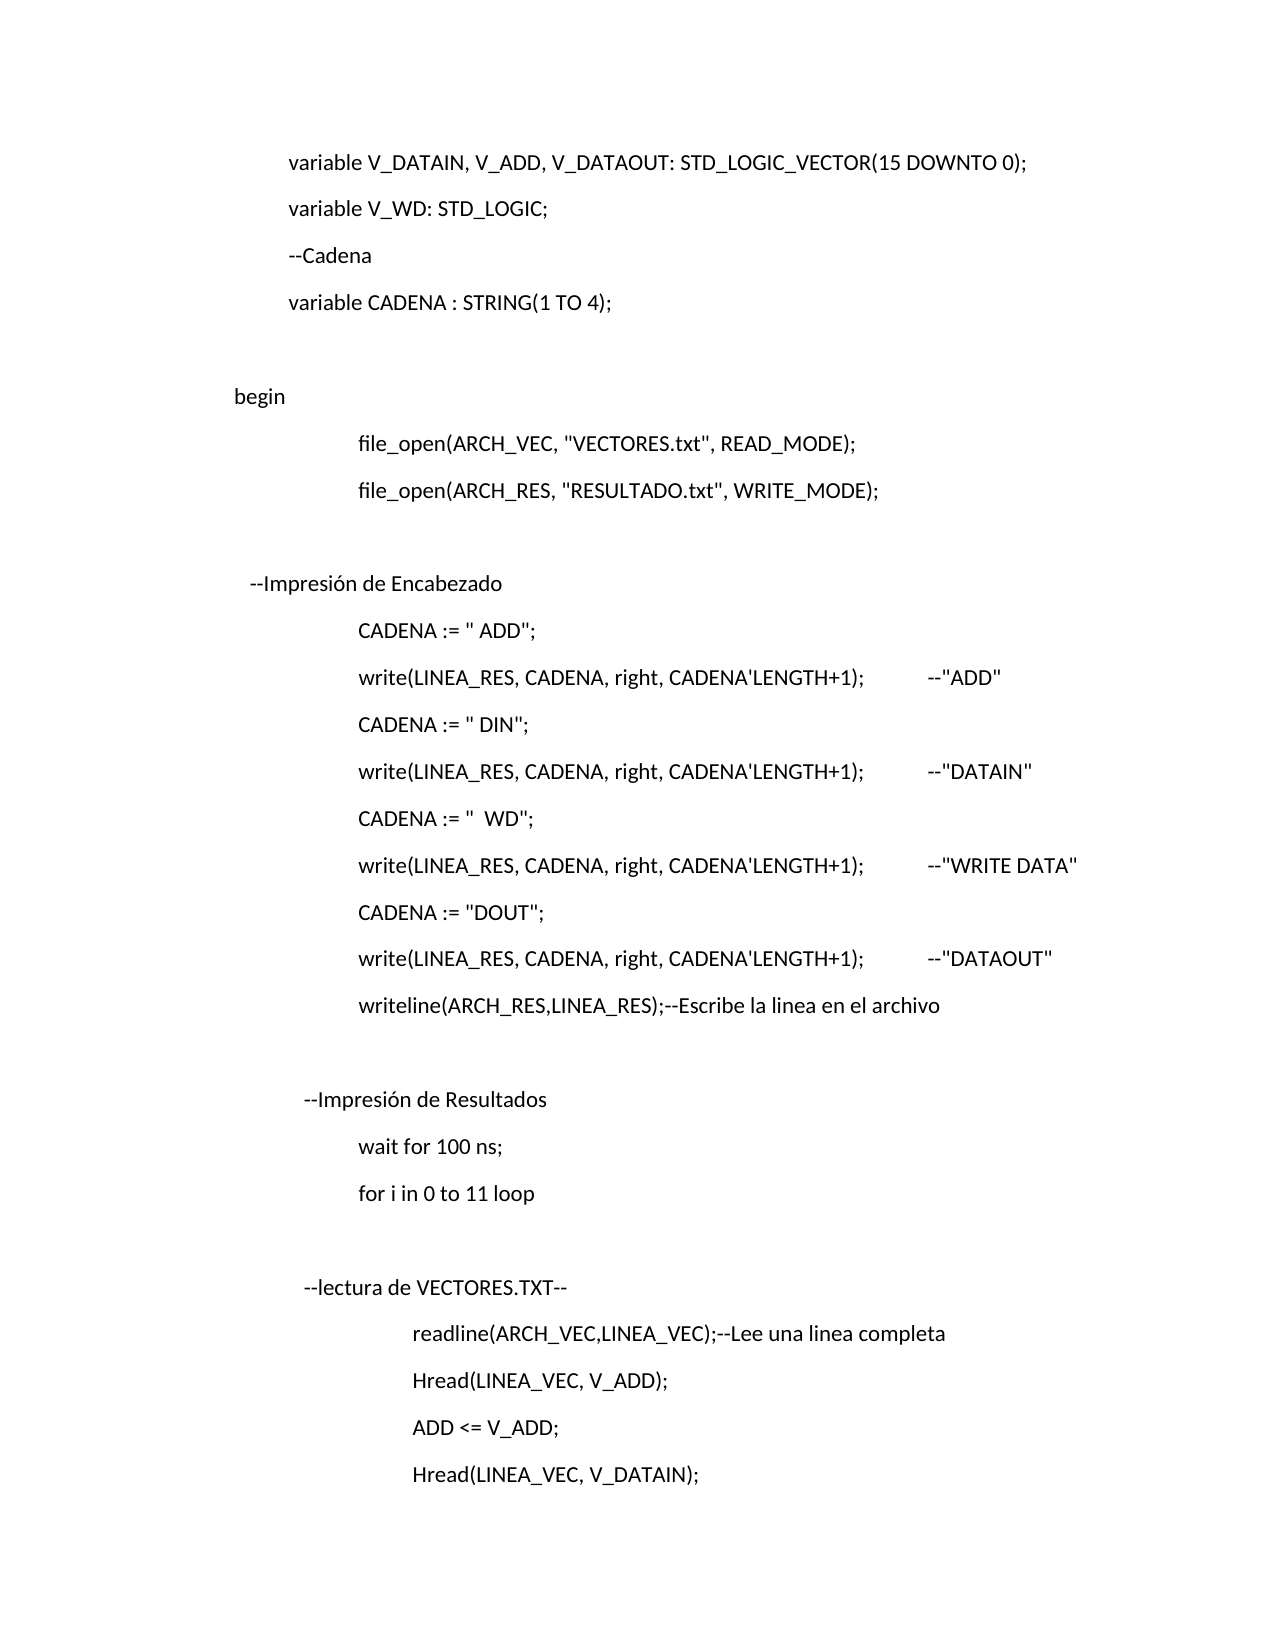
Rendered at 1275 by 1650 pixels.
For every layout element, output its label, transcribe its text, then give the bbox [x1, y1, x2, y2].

text variable CADENA : STRING(1 TO 4); [177, 288, 1098, 316]
text write(LINEA_RES, CADENA, right, CADENA'LENGTH+1); --"WRITE DATA" [177, 851, 1098, 879]
text write(LINEA_RES, CADENA, right, CADENA'LENGTH+1); --"ADD" [177, 663, 1098, 691]
text CADENA := " WD"; [177, 804, 1098, 832]
text wait for 100 ns; [177, 1132, 1098, 1160]
text --lectura de VECTORES.TXT-- [177, 1273, 1098, 1301]
text write(LINEA_RES, CADENA, right, CADENA'LENGTH+1); --"DATAIN" [177, 757, 1098, 785]
text --Impresión de Resultados [177, 1085, 1098, 1113]
text Hread(LINEA_VEC, V_ADD); [177, 1366, 1098, 1394]
text file_open(ARCH_VEC, "VECTORES.txt", READ_MODE); [177, 429, 1098, 457]
text CADENA := " ADD"; [177, 616, 1098, 644]
text for i in 0 to 11 loop [177, 1179, 1098, 1207]
text file_open(ARCH_RES, "RESULTADO.txt", WRITE_MODE); [177, 476, 1098, 504]
text readline(ARCH_VEC,LINEA_VEC);--Lee una linea completa [177, 1319, 1098, 1347]
text variable V_DATAIN, V_ADD, V_DATAOUT: STD_LOGIC_VECTOR(15 DOWNTO 0); [177, 148, 1098, 176]
text --Cadena [177, 241, 1098, 269]
text CADENA := " DIN"; [177, 710, 1098, 738]
text writeline(ARCH_RES,LINEA_RES);--Escribe la linea en el archivo [177, 991, 1098, 1019]
text ADD <= V_ADD; [177, 1413, 1098, 1441]
text --Impresión de Encabezado [177, 569, 1098, 597]
text write(LINEA_RES, CADENA, right, CADENA'LENGTH+1); --"DATAOUT" [177, 944, 1098, 972]
text begin [177, 382, 1098, 410]
text Hread(LINEA_VEC, V_DATAIN); [177, 1460, 1098, 1488]
text variable V_WD: STD_LOGIC; [177, 194, 1098, 222]
text CADENA := "DOUT"; [177, 898, 1098, 926]
